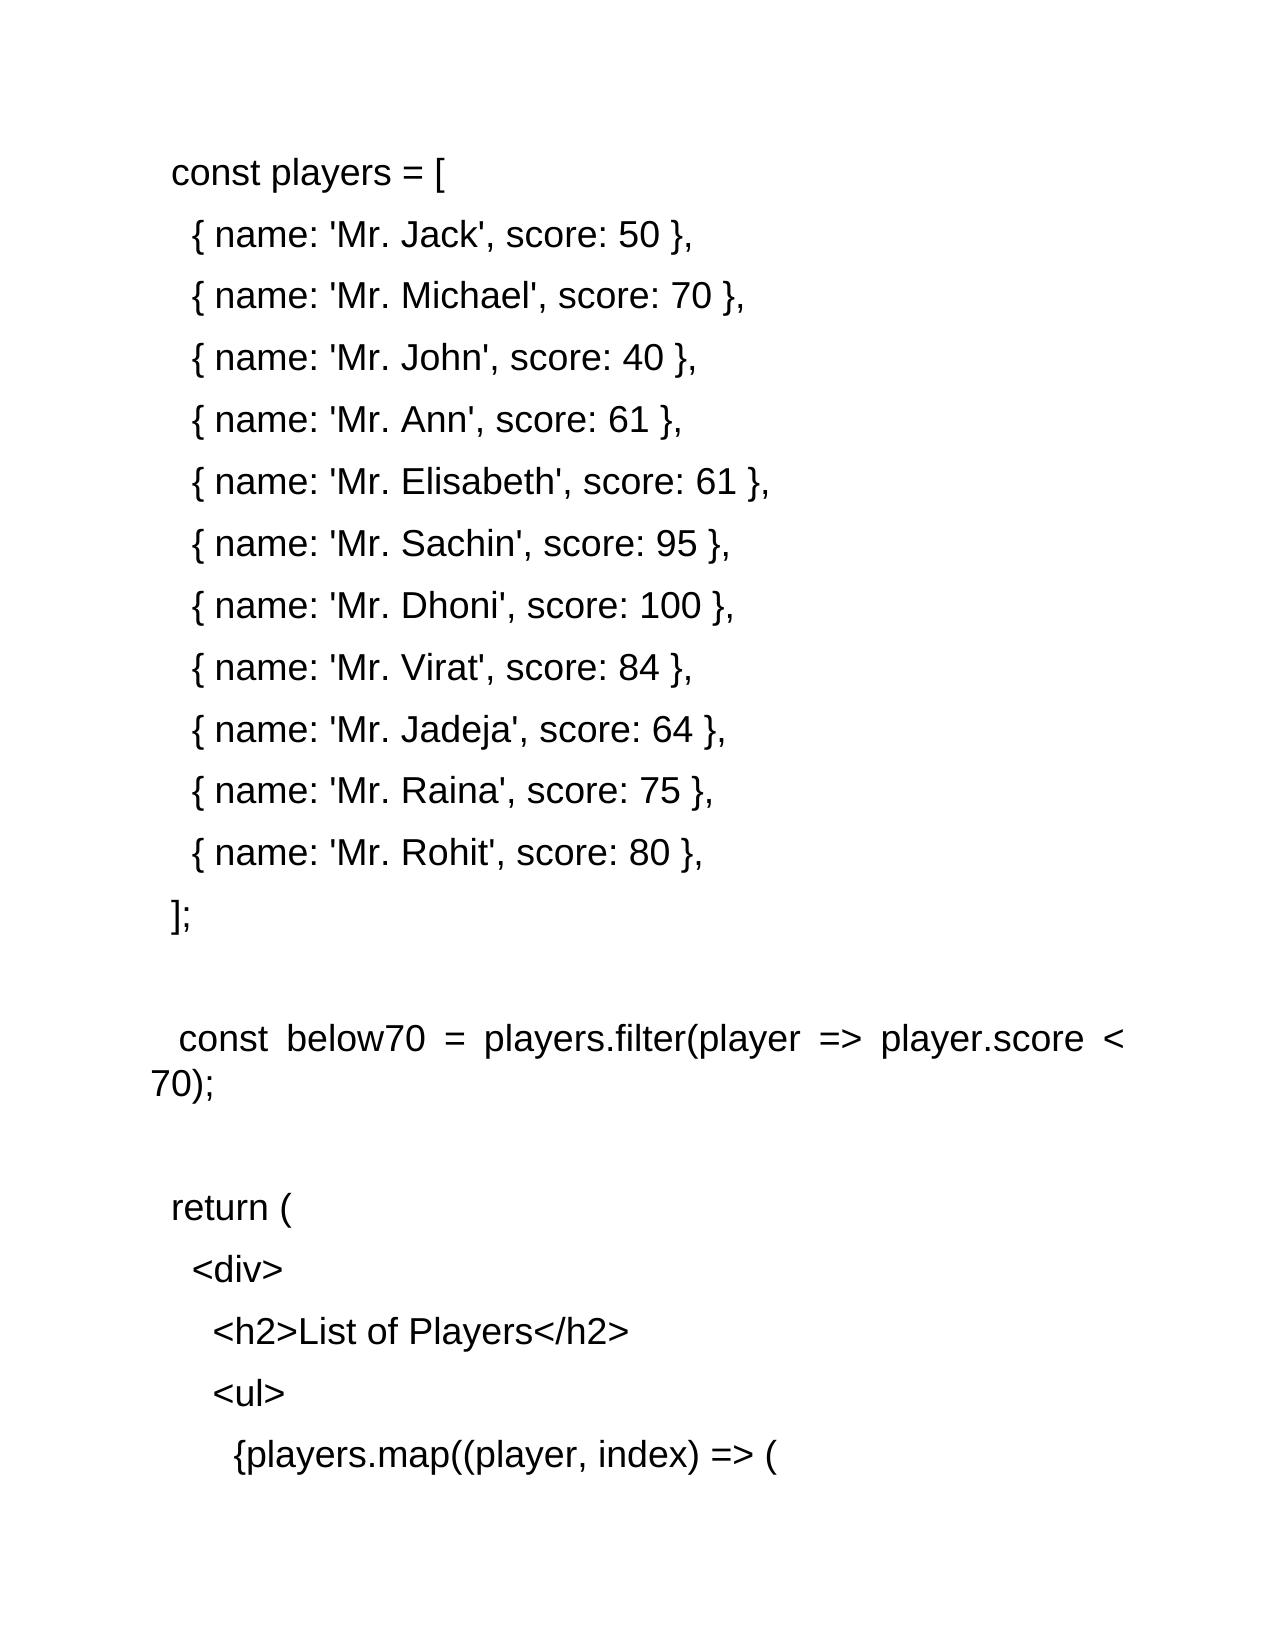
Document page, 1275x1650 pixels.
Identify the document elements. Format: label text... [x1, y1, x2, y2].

text { name: 'Mr. Michael', score: 70 }, [150, 274, 1125, 317]
text { name: 'Mr. Elisabeth', score: 61 }, [150, 459, 1125, 502]
text { name: 'Mr. John', score: 40 }, [150, 336, 1125, 379]
text { name: 'Mr. Sachin', score: 95 }, [150, 521, 1125, 564]
text ]; [150, 892, 1125, 936]
text { name: 'Mr. Jadeja', score: 64 }, [150, 707, 1125, 750]
text { name: 'Mr. Dhoni', score: 100 }, [150, 583, 1125, 626]
text { name: 'Mr. Rohit', score: 80 }, [150, 831, 1125, 874]
text {players.map((player, index) => ( [150, 1433, 1125, 1476]
text return ( [150, 1185, 1125, 1228]
text <ul> [150, 1371, 1125, 1414]
text <div> [150, 1247, 1125, 1290]
text const below70 = players.filter(player => player.score < 70); [150, 1016, 1125, 1104]
text <h2>List of Players</h2> [150, 1309, 1125, 1352]
text { name: 'Mr. Virat', score: 84 }, [150, 645, 1125, 688]
text { name: 'Mr. Ann', score: 61 }, [150, 397, 1125, 441]
text { name: 'Mr. Raina', score: 75 }, [150, 769, 1125, 812]
text const players = [ [150, 150, 1125, 193]
text { name: 'Mr. Jack', score: 50 }, [150, 212, 1125, 255]
